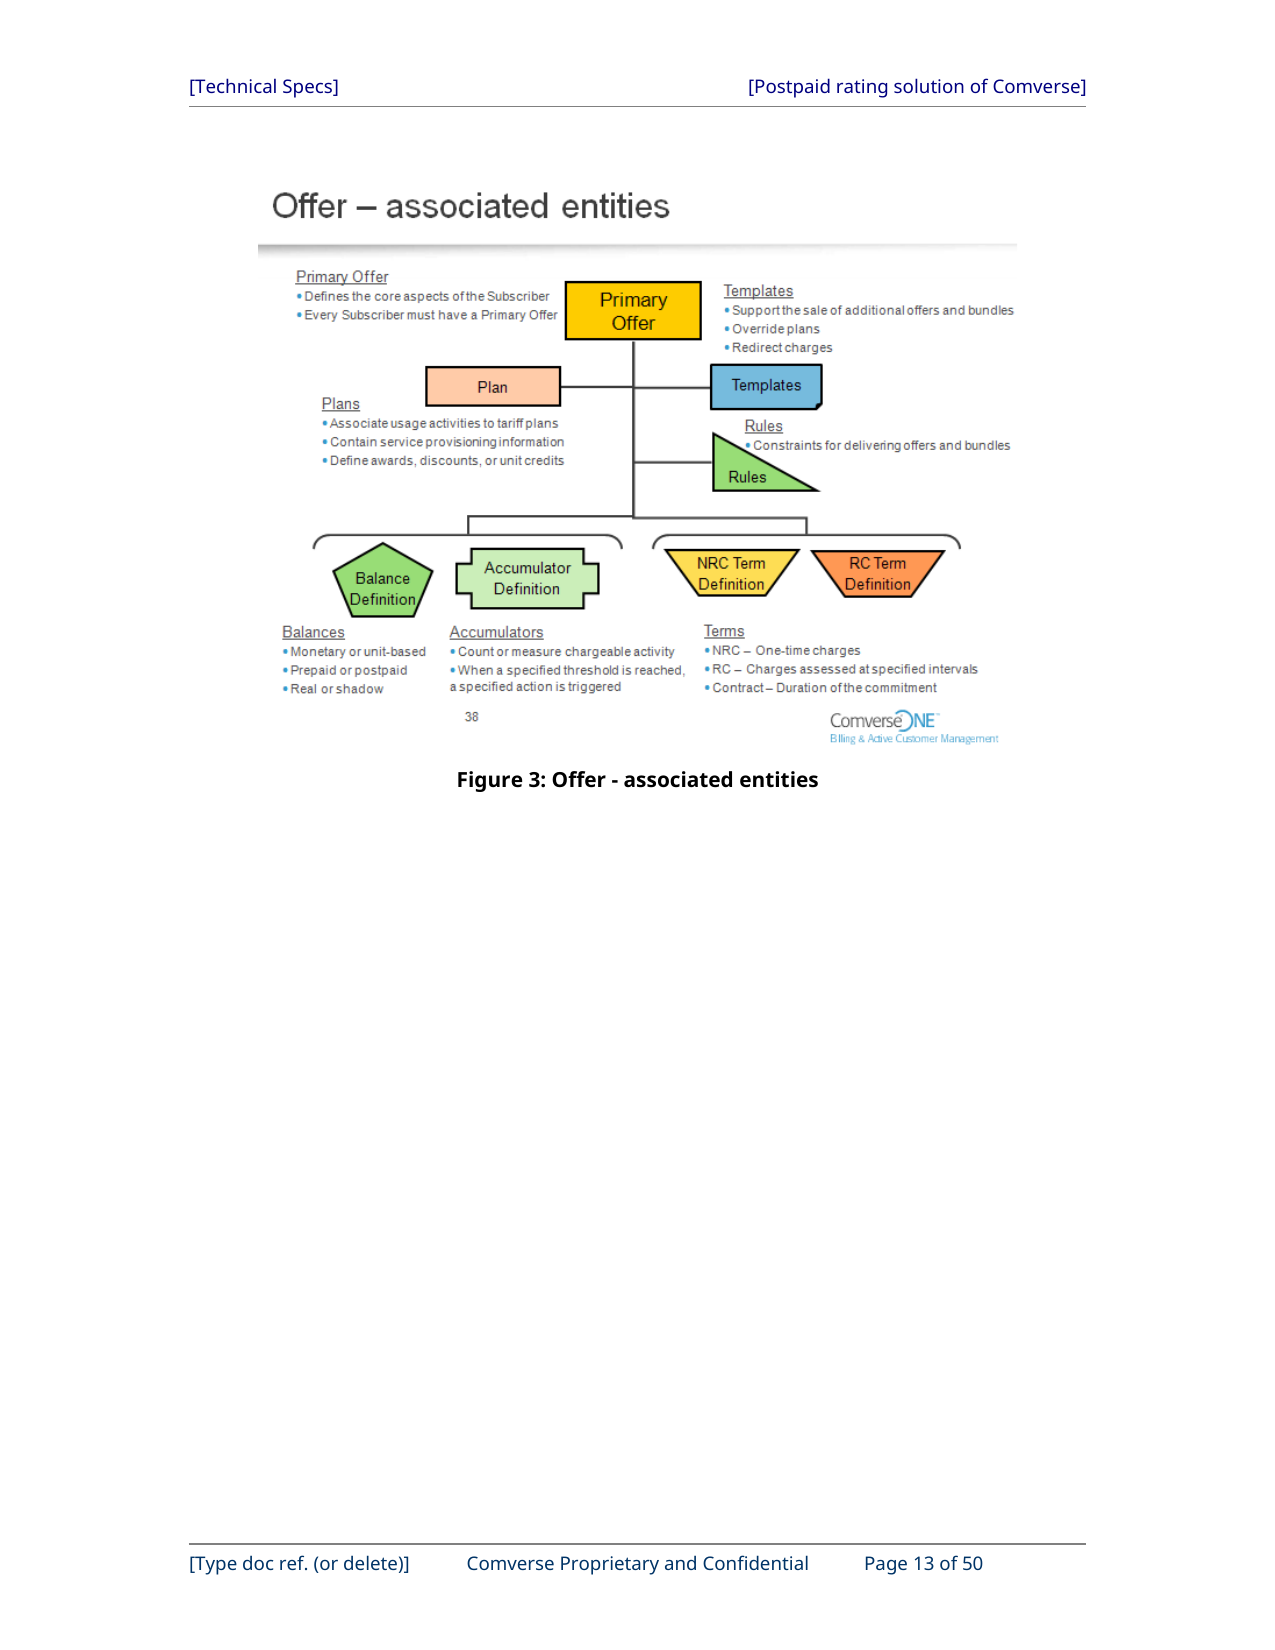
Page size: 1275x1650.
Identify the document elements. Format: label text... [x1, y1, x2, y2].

picture [258, 183, 1018, 747]
